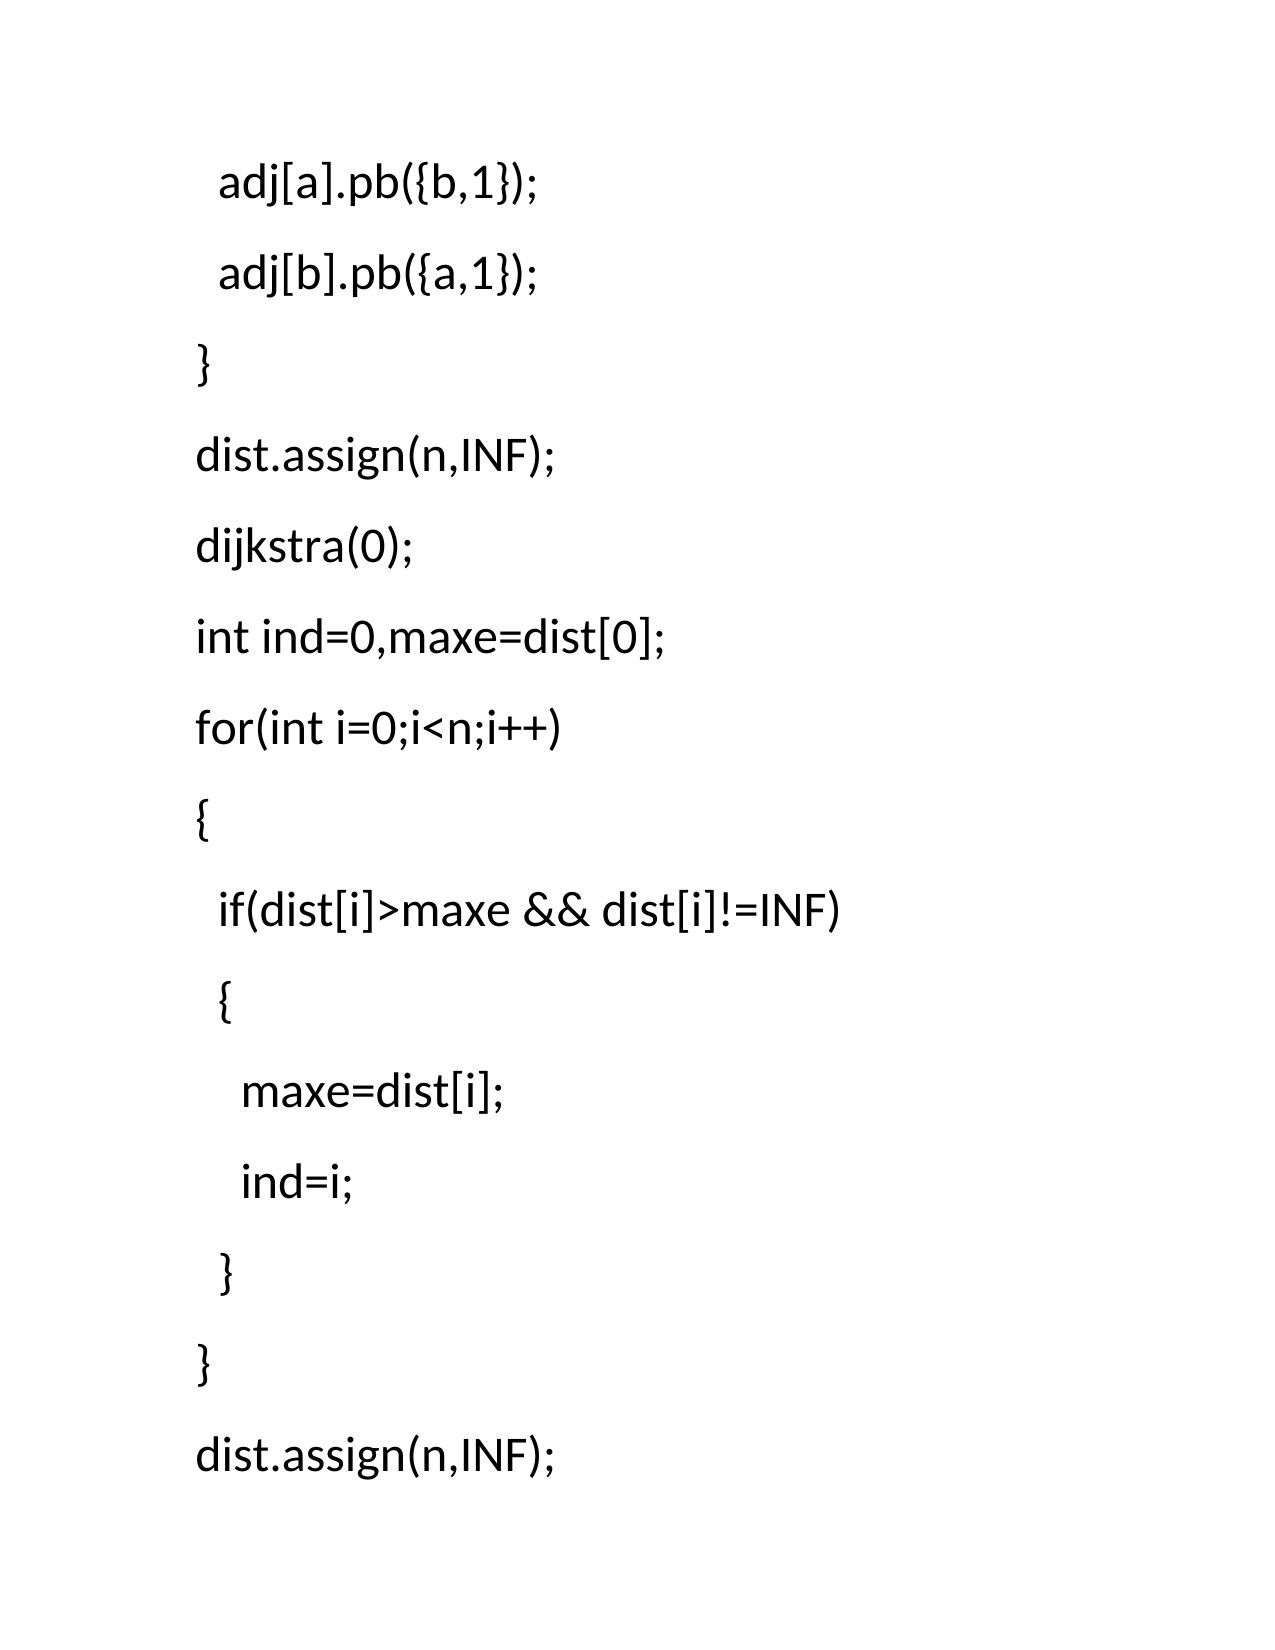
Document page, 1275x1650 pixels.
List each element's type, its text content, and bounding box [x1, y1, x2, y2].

text } [150, 1241, 1125, 1302]
text dist.assign(n,INF); [150, 423, 1125, 484]
text for(int i=0;i<n;i++) [150, 696, 1125, 757]
text maxe=dist[i]; [150, 1059, 1125, 1120]
text { [150, 968, 1125, 1029]
text } [150, 1332, 1125, 1393]
text dist.assign(n,INF); [150, 1423, 1125, 1484]
text dijkstra(0); [150, 514, 1125, 575]
text { [150, 787, 1125, 848]
text ind=i; [150, 1150, 1125, 1211]
text int ind=0,maxe=dist[0]; [150, 605, 1125, 666]
text adj[a].pb({b,1}); [150, 150, 1125, 211]
text adj[b].pb({a,1}); [150, 241, 1125, 302]
text if(dist[i]>maxe && dist[i]!=INF) [150, 877, 1125, 938]
text } [150, 332, 1125, 393]
